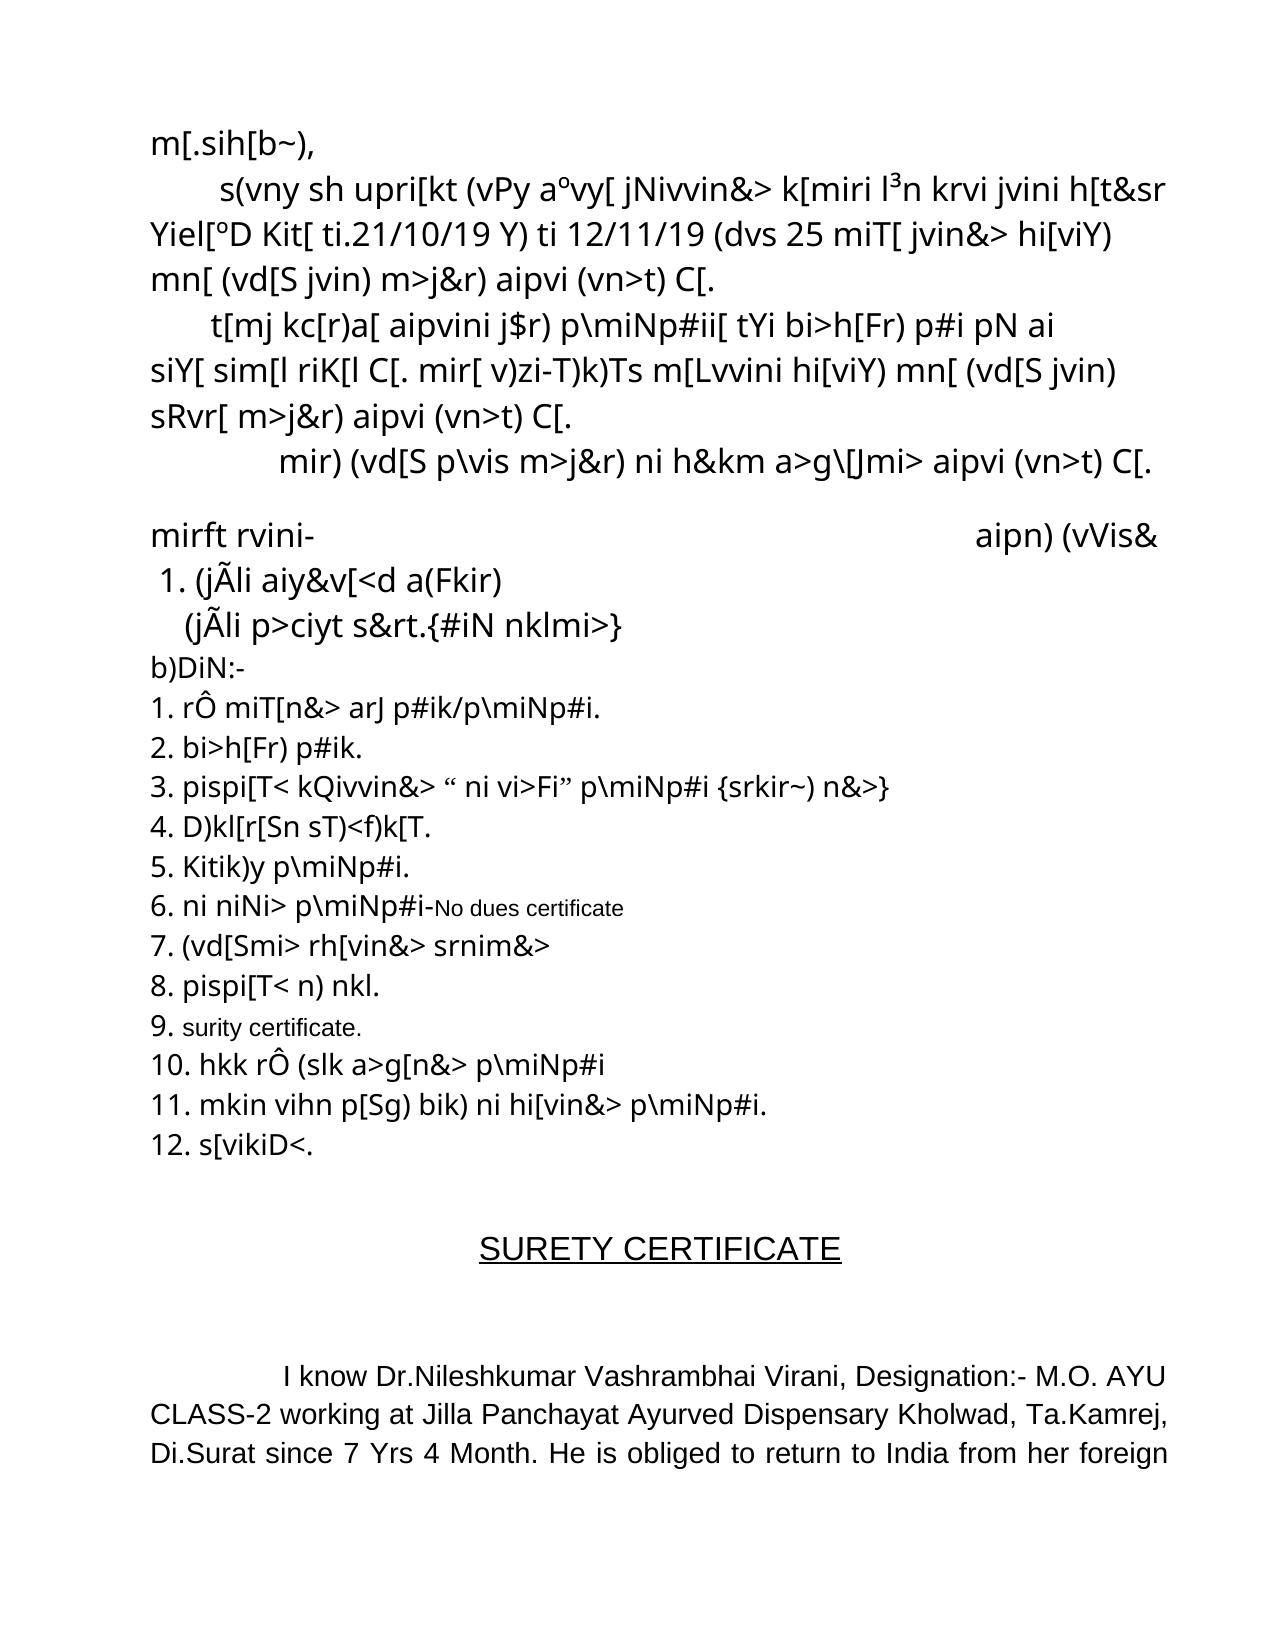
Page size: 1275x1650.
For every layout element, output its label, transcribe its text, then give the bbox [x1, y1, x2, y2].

text 9. surity certificate. [150, 1005, 1170, 1044]
text 10. hkk rÔ (slk a>g[n&> p\miNp#i [150, 1044, 1170, 1084]
text s(vny sh upri[kt (vPy aºvy[ jNivvin&> k[miri l³n krvi jvini h[t&sr Yiel[ºD Kit[ ti.21/10/19 Y) ti 12/11/19 (dvs 25 miT[ jvin&> hi[viY) mn[ (vd[S jvin) m>j&r) aipvi (vn>t) C[. [150, 165, 1170, 302]
text 12. s[vikiD<. [150, 1124, 1170, 1163]
text b)DiN:- [150, 648, 1170, 687]
text mir) (vd[S p\vis m>j&r) ni h&km a>g\[Jmi> aipvi (vn>t) C[. [150, 438, 1170, 483]
text 1. (jÃli aiy&v[<d a(Fkir) [150, 557, 1170, 602]
text 4. D)kl[r[Sn sT)<f)k[T. [150, 806, 1170, 846]
text t[mj kc[r)a[ aipvini j$r) p\miNp#ii[ tYi bi>h[Fr) p#i pN ai siY[ sim[l riK[l C[. mir[ v)zi-T)k)Ts m[Lvvini hi[viY) mn[ (vd[S jvin) sRvr[ m>j&r) aipvi (vn>t) C[. [150, 302, 1170, 438]
text 3. pispi[T< kQivvin&> “ ni vi>Fi” p\miNp#i {srkir~) n&>} [150, 767, 1170, 806]
text 6. ni niNi> p\miNp#i-No dues certificate [150, 886, 1170, 925]
text mirft rvini- aipn) (vVis& [150, 511, 1170, 557]
text m[.sih[b~), [150, 120, 1170, 165]
text SURETY CERTIFICATE [150, 1228, 1170, 1267]
text 11. mkin vihn p[Sg) bik) ni hi[vin&> p\miNp#i. [150, 1084, 1170, 1124]
text 8. pispi[T< n) nkl. [150, 965, 1170, 1005]
text 2. bi>h[Fr) p#ik. [150, 727, 1170, 767]
text 7. (vd[Smi> rh[vin&> srnim&> [150, 925, 1170, 965]
text 5. Kitik)y p\miNp#i. [150, 846, 1170, 886]
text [150, 1358, 1170, 1469]
text 1. rÔ miT[n&> arJ p#ik/p\miNp#i. [150, 687, 1170, 727]
text (jÃli p>ciyt s&rt.{#iN nklmi>} [150, 602, 1170, 648]
